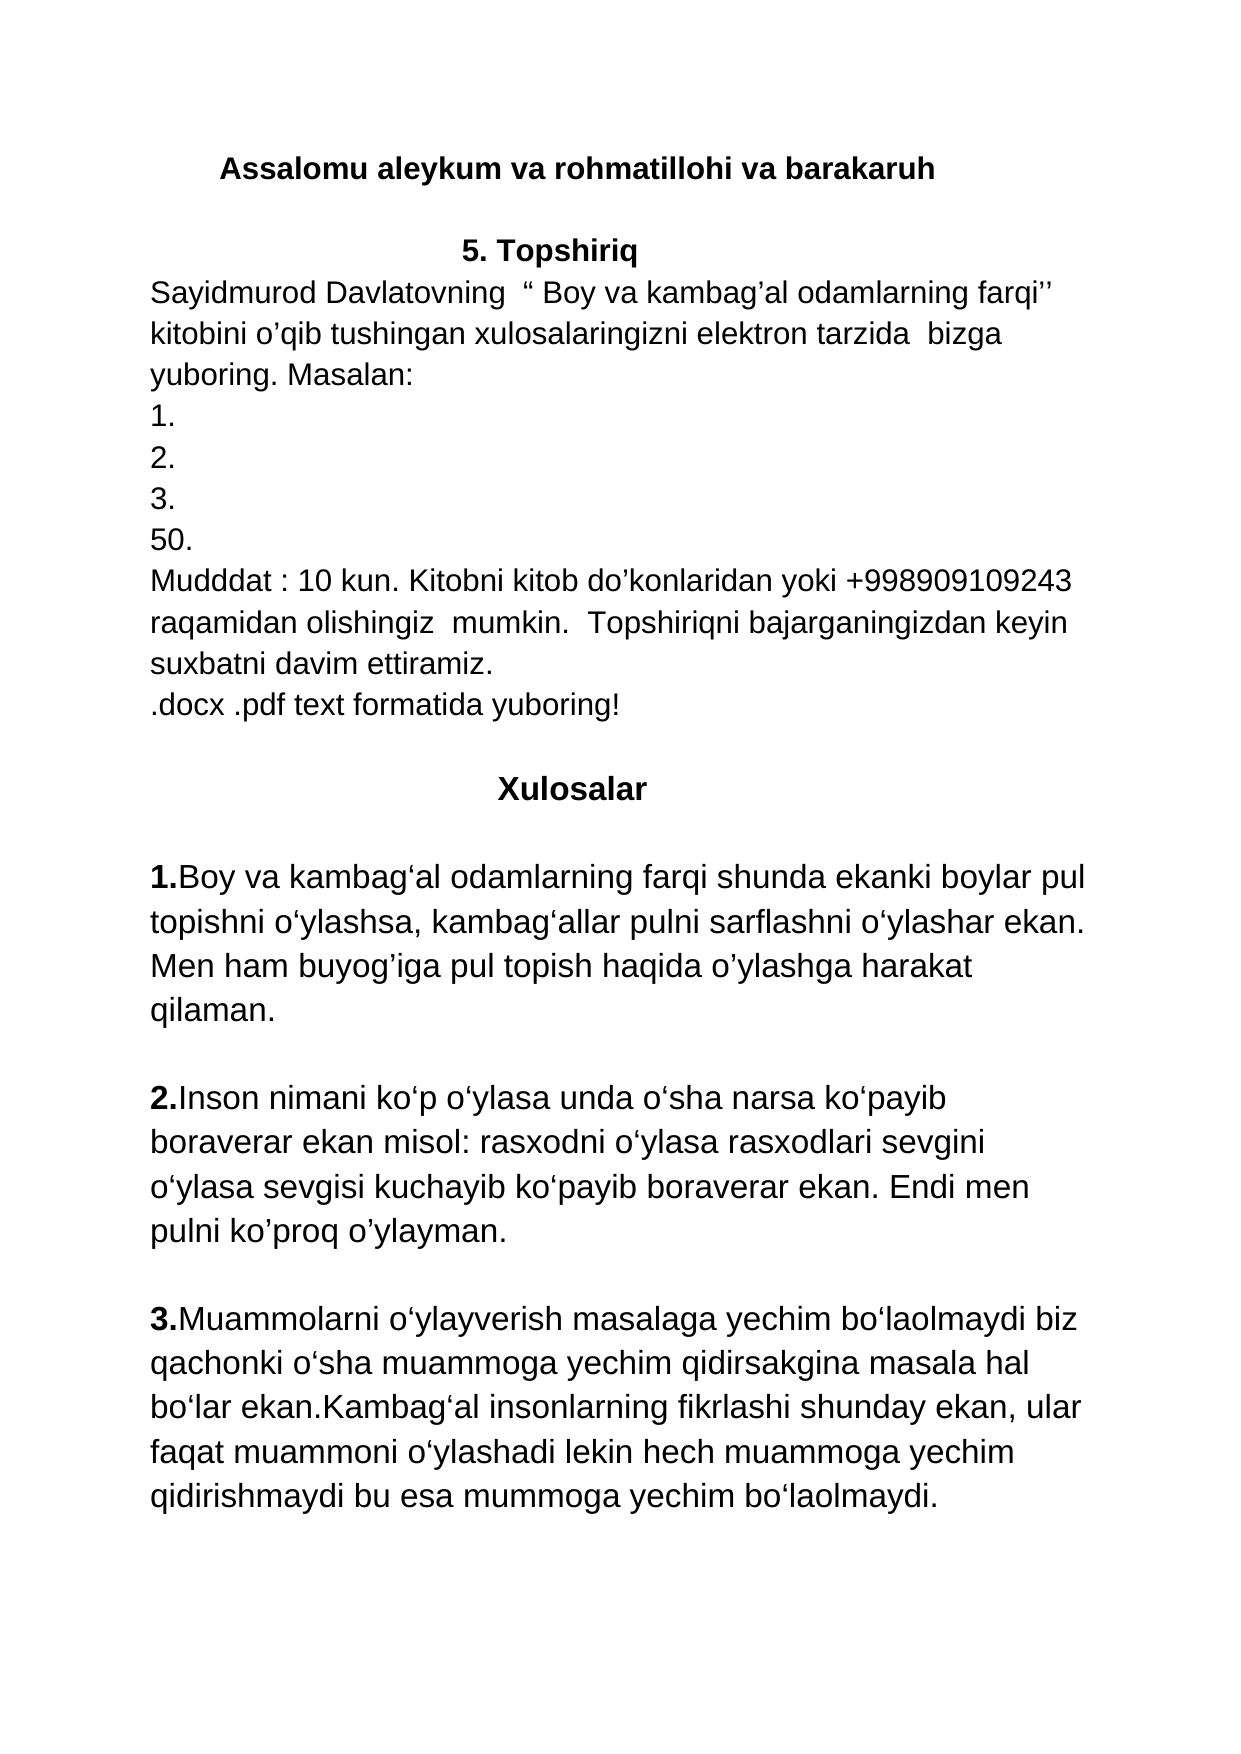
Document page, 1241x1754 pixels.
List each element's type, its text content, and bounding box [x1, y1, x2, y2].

text Mudddat : 10 kun. Kitobni kitob do’konlaridan yoki +998909109243 raqamidan olishingiz mumkin. Topshiriqni bajarganingizdan keyin suxbatni davim ettiramiz. [150, 562, 1090, 681]
text 2. [150, 439, 1090, 475]
text Assalomu aleykum va rohmatillohi va barakaruh 5. Topshiriq [150, 150, 1090, 268]
text 3. [150, 480, 1090, 516]
text 50. [150, 521, 1090, 557]
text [150, 727, 1090, 1603]
text .docx .pdf text formatida yuboring! [150, 686, 1090, 722]
text Sayidmurod Davlatovning “ Boy va kambag’al odamlarning farqi’’ kitobini o’qib tushingan xulosalaringizni elektron tarzida bizga yuboring. Masalan: [150, 274, 1090, 392]
text 1. [150, 397, 1090, 433]
